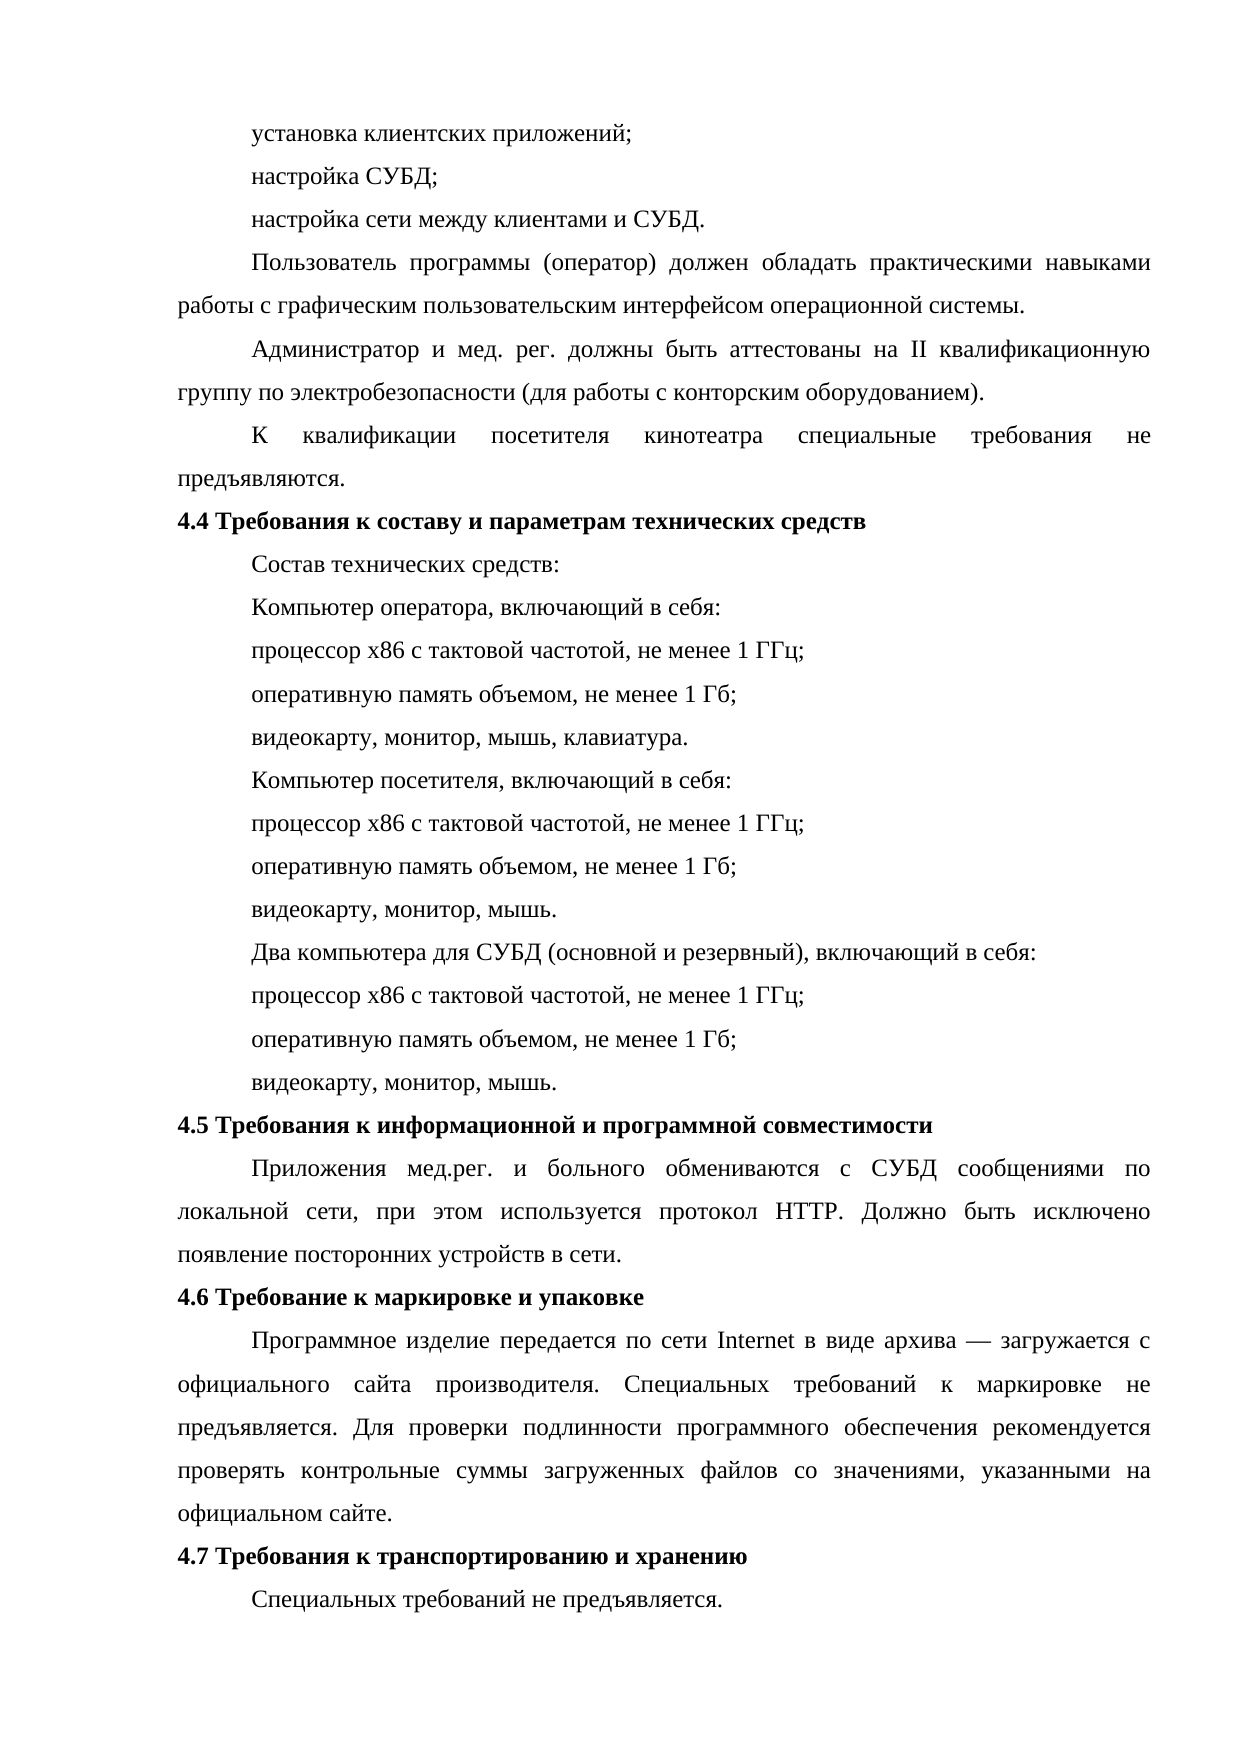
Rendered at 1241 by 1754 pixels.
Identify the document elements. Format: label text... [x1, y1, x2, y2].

text настройка сети между клиентами и СУБД. [177, 204, 1152, 233]
text 4.6 Требование к маркировке и упаковке [177, 1282, 1152, 1311]
text установка клиентских приложений; [177, 118, 1152, 147]
text Программное изделие передается по сети Internet в виде архива — загружается с официального сайта производителя. Специальных требований к маркировке не предъявляется. Для проверки подлинности программного обеспечения рекомендуется проверять контрольные суммы загруженных файлов со значениями, указанными на официальном сайте. [177, 1326, 1152, 1527]
text видеокарту, монитор, мышь, клавиатура. [177, 722, 1152, 751]
text оперативную память объемом, не менее 1 Гб; [177, 679, 1152, 707]
text Компьютер посетителя, включающий в себя: [177, 765, 1152, 794]
text процессор x86 с тактовой частотой, не менее 1 ГГц; [177, 981, 1152, 1009]
text Компьютер оператора, включающий в себя: [177, 592, 1152, 621]
text оперативную память объемом, не менее 1 Гб; [177, 1024, 1152, 1052]
text Приложения мед.рег. и больного обмениваются с СУБД сообщениями по локальной сети, при этом используется протокол HTTP. Должно быть исключено появление посторонних устройств в сети. [177, 1153, 1152, 1268]
text настройка СУБД; [177, 161, 1152, 190]
text процессор x86 с тактовой частотой, не менее 1 ГГц; [177, 808, 1152, 837]
text видеокарту, монитор, мышь. [177, 894, 1152, 923]
text Два компьютера для СУБД (основной и резервный), включающий в себя: [177, 937, 1152, 966]
text процессор x86 с тактовой частотой, не менее 1 ГГц; [177, 636, 1152, 664]
text К квалификации посетителя кинотеатра специальные требования не предъявляются. [177, 420, 1152, 492]
text Пользователь программы (оператор) должен обладать практическими навыками работы с графическим пользовательским интерфейсом операционной системы. [177, 247, 1152, 319]
text 4.7 Требования к транспортированию и хранению [177, 1541, 1152, 1570]
text 4.4 Требования к составу и параметрам технических средств [177, 506, 1152, 535]
text видеокарту, монитор, мышь. [177, 1067, 1152, 1096]
text Состав технических средств: [177, 549, 1152, 578]
text Администратор и мед. рег. должны быть аттестованы на II квалификационную группу по электробезопасности (для работы с конторским оборудованием). [177, 334, 1152, 406]
text 4.5 Требования к информационной и программной совместимости [177, 1110, 1152, 1139]
text оперативную память объемом, не менее 1 Гб; [177, 851, 1152, 880]
text Специальных требований не предъявляется. [177, 1584, 1152, 1613]
